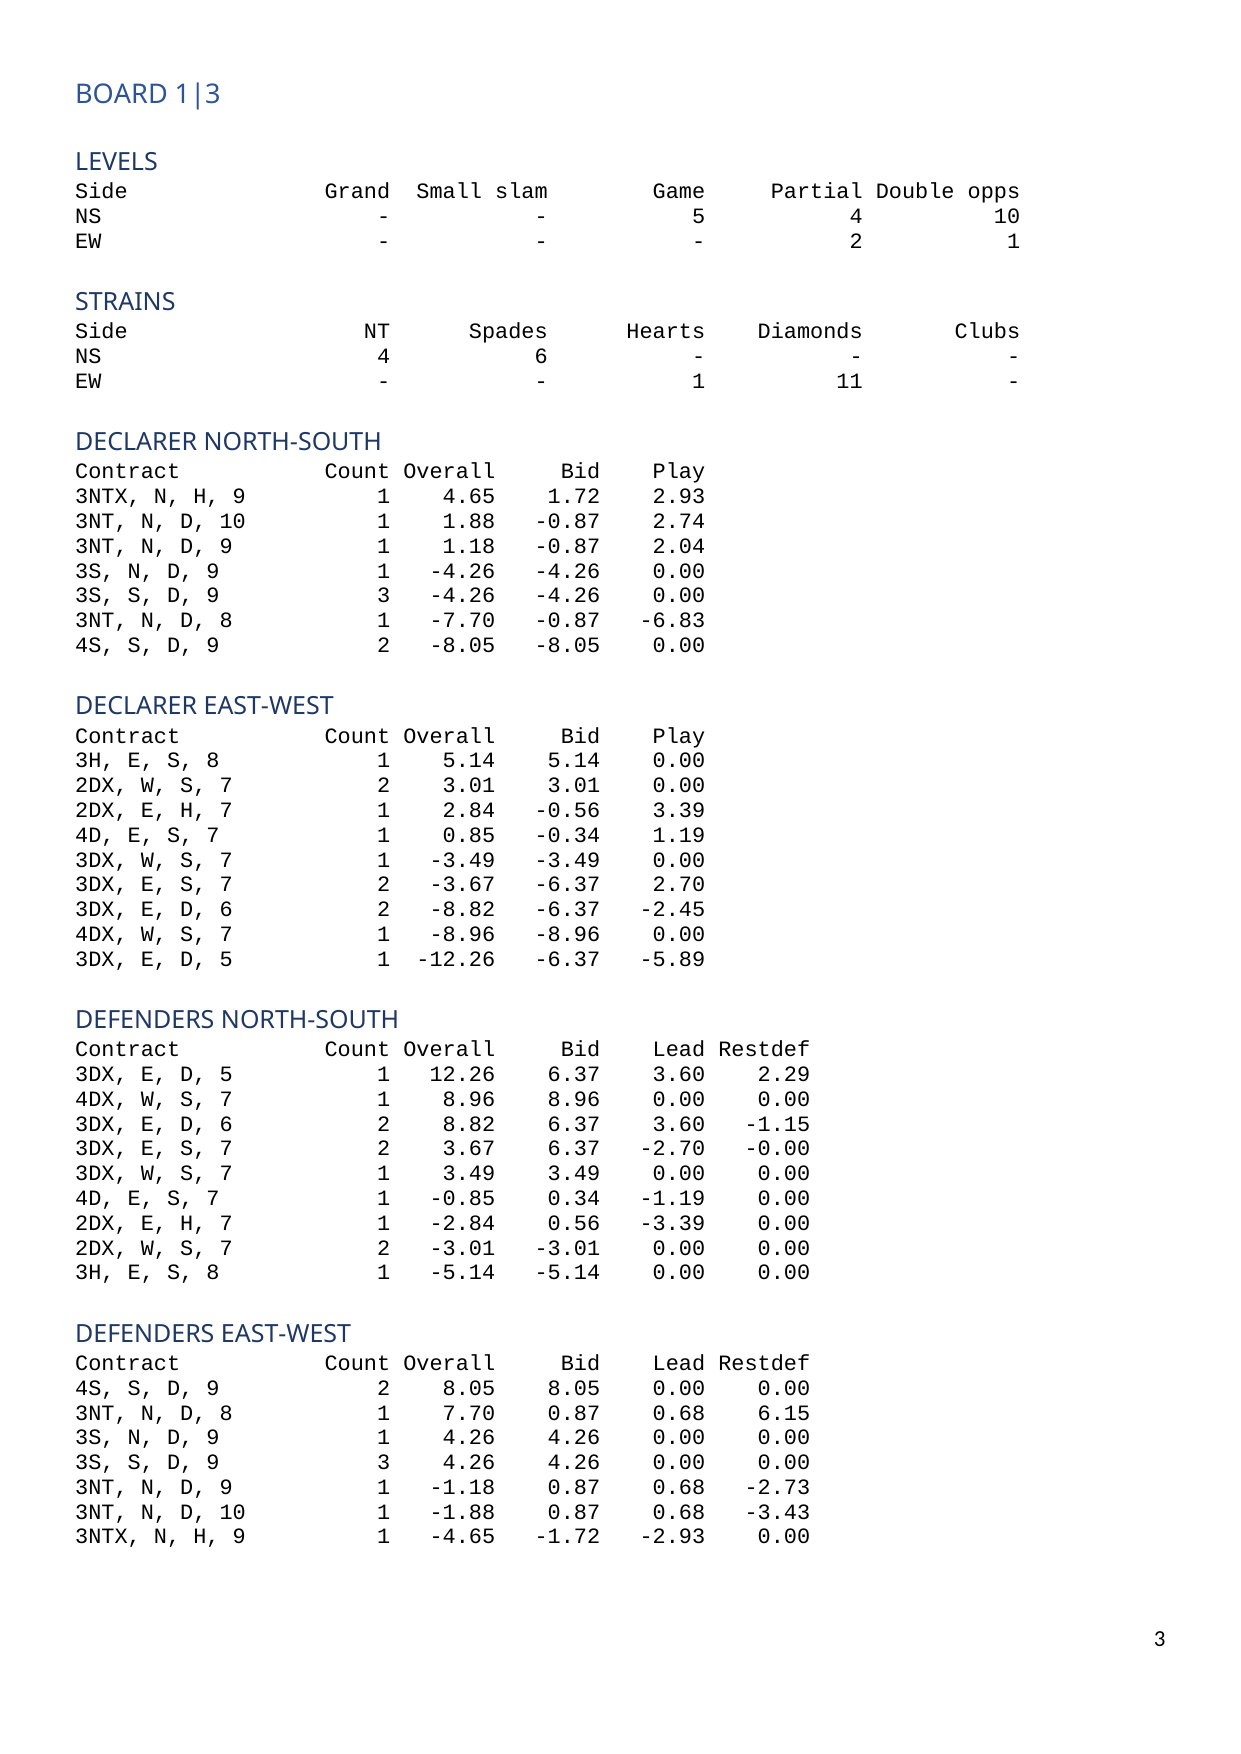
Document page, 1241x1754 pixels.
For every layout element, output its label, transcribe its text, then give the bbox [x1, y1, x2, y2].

text 3NT, N, D, 10 1 -1.88 0.87 0.68 -3.43 [75, 1501, 1165, 1526]
text 3H, E, S, 8 1 5.14 5.14 0.00 [75, 749, 1165, 774]
text 4S, S, D, 9 2 -8.05 -8.05 0.00 [75, 634, 1165, 659]
text 3S, N, D, 9 1 -4.26 -4.26 0.00 [75, 560, 1165, 585]
text 4D, E, S, 7 1 -0.85 0.34 -1.19 0.00 [75, 1187, 1165, 1212]
text Side NT Spades Hearts Diamonds Clubs [75, 321, 1165, 345]
text Contract Count Overall Bid Play [75, 725, 1165, 749]
text 4S, S, D, 9 2 8.05 8.05 0.00 0.00 [75, 1377, 1165, 1402]
subtitle DEFENDERS NORTH-SOUTH [75, 1002, 1165, 1036]
text 3DX, E, D, 5 1 12.26 6.37 3.60 2.29 [75, 1063, 1165, 1088]
text Contract Count Overall Bid Lead Restdef [75, 1352, 1165, 1377]
text 3NTX, N, H, 9 1 4.65 1.72 2.93 [75, 486, 1165, 510]
text 3S, N, D, 9 1 4.26 4.26 0.00 0.00 [75, 1426, 1165, 1451]
text 3DX, W, S, 7 1 -3.49 -3.49 0.00 [75, 849, 1165, 873]
subtitle DECLARER EAST-WEST [75, 688, 1165, 722]
text 3S, S, D, 9 3 -4.26 -4.26 0.00 [75, 585, 1165, 609]
text 3DX, E, D, 6 2 8.82 6.37 3.60 -1.15 [75, 1113, 1165, 1138]
subtitle DECLARER NORTH-SOUTH [75, 424, 1165, 458]
text NS 4 6 - - - [75, 345, 1165, 370]
text 3DX, E, S, 7 2 -3.67 -6.37 2.70 [75, 873, 1165, 898]
subtitle DEFENDERS EAST-WEST [75, 1315, 1165, 1349]
text 3NT, N, D, 9 1 1.18 -0.87 2.04 [75, 535, 1165, 560]
text 4DX, W, S, 7 1 -8.96 -8.96 0.00 [75, 923, 1165, 948]
text 2DX, W, S, 7 2 3.01 3.01 0.00 [75, 774, 1165, 799]
subtitle LEVELS [75, 144, 1165, 178]
text 3NT, N, D, 10 1 1.88 -0.87 2.74 [75, 510, 1165, 535]
text 2DX, W, S, 7 2 -3.01 -3.01 0.00 0.00 [75, 1237, 1165, 1262]
text EW - - 1 11 - [75, 370, 1165, 395]
text 2DX, E, H, 7 1 2.84 -0.56 3.39 [75, 799, 1165, 824]
text 3H, E, S, 8 1 -5.14 -5.14 0.00 0.00 [75, 1262, 1165, 1286]
subtitle STRAINS [75, 284, 1165, 318]
text 3DX, E, D, 5 1 -12.26 -6.37 -5.89 [75, 948, 1165, 973]
text 3NT, N, D, 9 1 -1.18 0.87 0.68 -2.73 [75, 1476, 1165, 1501]
text Side Grand Small slam Game Partial Double opps [75, 181, 1165, 205]
text 3DX, W, S, 7 1 3.49 3.49 0.00 0.00 [75, 1162, 1165, 1187]
text 3NT, N, D, 8 1 7.70 0.87 0.68 6.15 [75, 1402, 1165, 1426]
text Contract Count Overall Bid Play [75, 461, 1165, 486]
text 4DX, W, S, 7 1 8.96 8.96 0.00 0.00 [75, 1088, 1165, 1113]
subtitle BOARD 1|3 [75, 75, 1165, 112]
text NS - - 5 4 10 [75, 205, 1165, 230]
text 3DX, E, S, 7 2 3.67 6.37 -2.70 -0.00 [75, 1138, 1165, 1162]
text Contract Count Overall Bid Lead Restdef [75, 1038, 1165, 1063]
text 2DX, E, H, 7 1 -2.84 0.56 -3.39 0.00 [75, 1212, 1165, 1237]
text 3NTX, N, H, 9 1 -4.65 -1.72 -2.93 0.00 [75, 1526, 1165, 1550]
text 3DX, E, D, 6 2 -8.82 -6.37 -2.45 [75, 898, 1165, 923]
text 3S, S, D, 9 3 4.26 4.26 0.00 0.00 [75, 1451, 1165, 1476]
text 4D, E, S, 7 1 0.85 -0.34 1.19 [75, 824, 1165, 849]
text EW - - - 2 1 [75, 230, 1165, 255]
text 3NT, N, D, 8 1 -7.70 -0.87 -6.83 [75, 609, 1165, 634]
